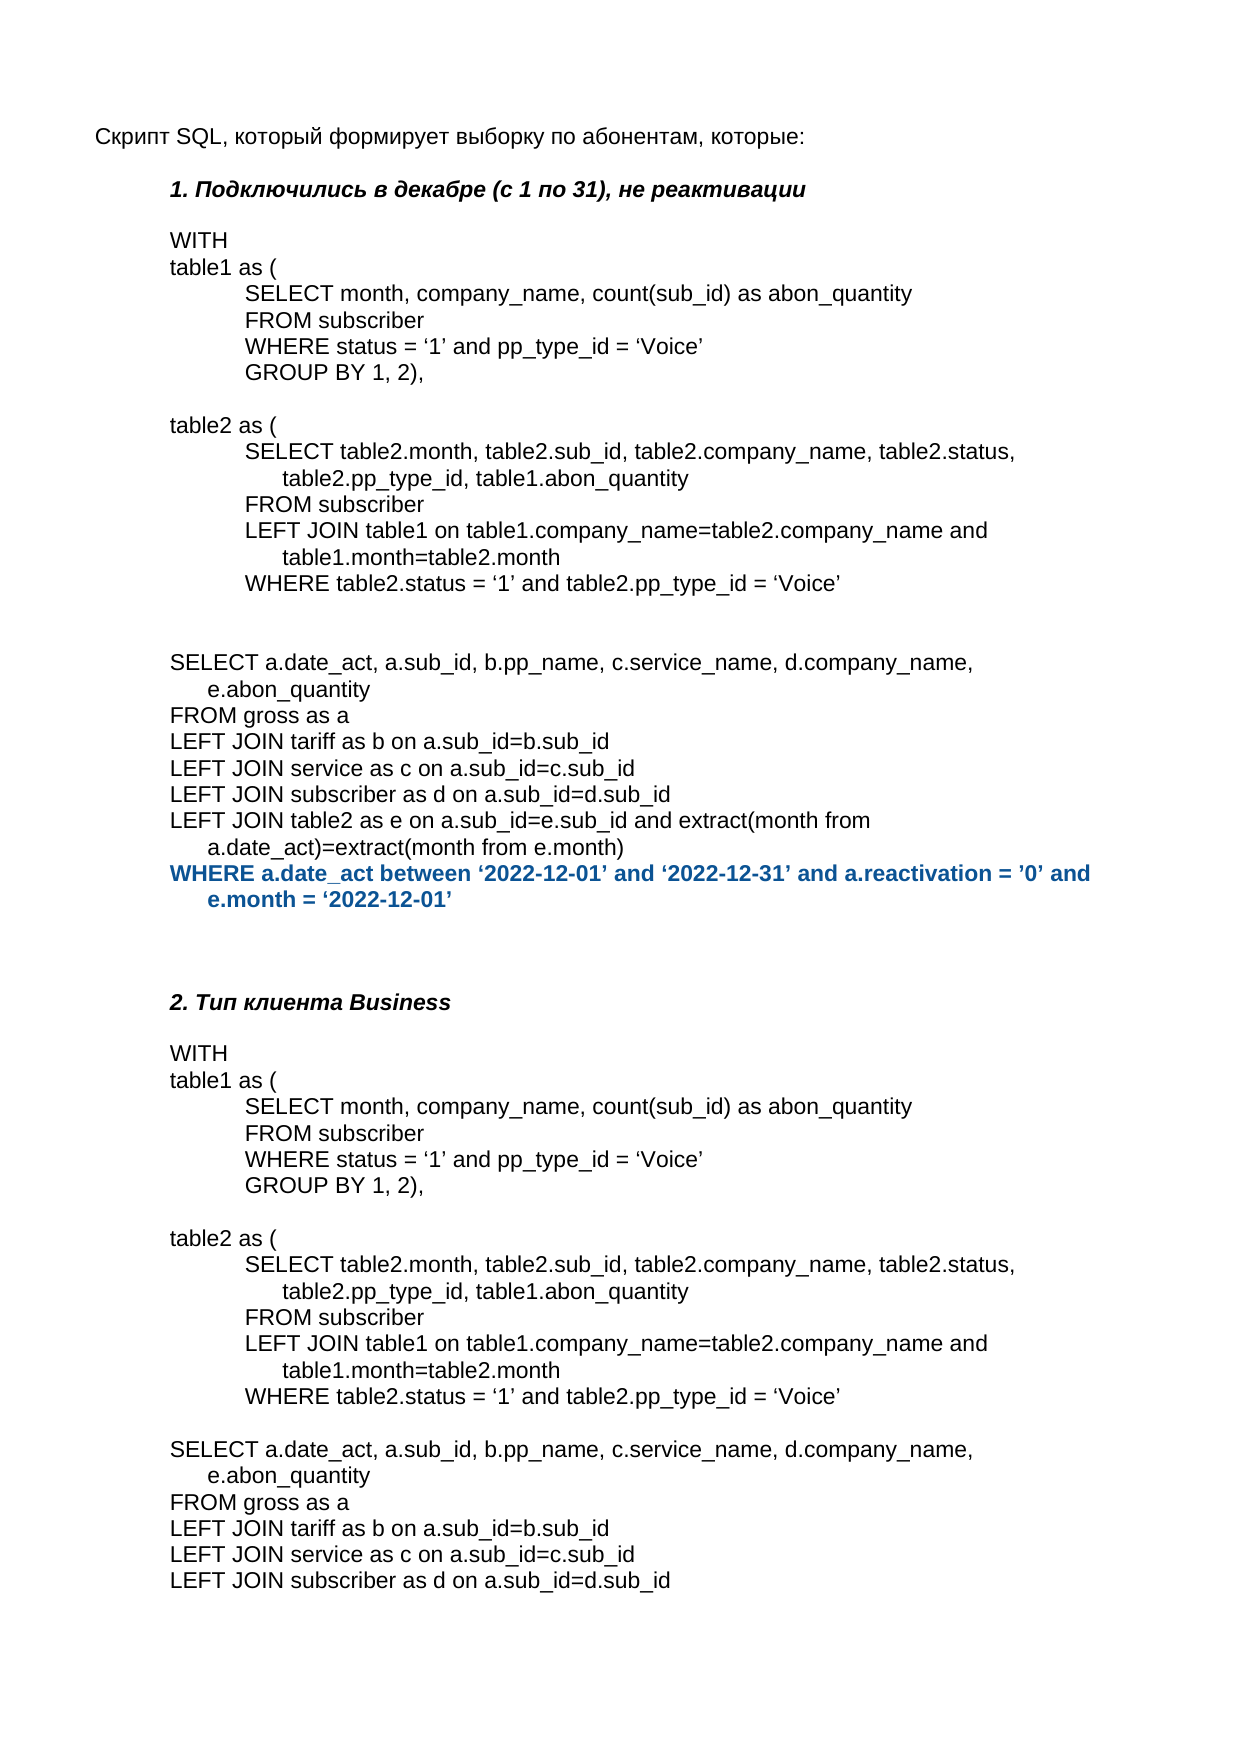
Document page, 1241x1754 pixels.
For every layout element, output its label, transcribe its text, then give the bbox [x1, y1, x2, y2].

text WHERE table2.status = ‘1’ and table2.pp_type_id = ‘Voice’ [244, 1383, 1128, 1409]
text SELECT a.date_act, a.sub_id, b.pp_name, c.service_name, d.company_name, e.abon_quantity [169, 1436, 1128, 1488]
text LEFT JOIN service as c on a.sub_id=c.sub_id [169, 754, 1128, 781]
text WITH [169, 227, 1128, 254]
text SELECT a.date_act, a.sub_id, b.pp_name, c.service_name, d.company_name, e.abon_quantity [169, 649, 1128, 702]
text WHERE status = ‘1’ and pp_type_id = ‘Voice’ [244, 1146, 1128, 1172]
text LEFT JOIN tariff as b on a.sub_id=b.sub_id [169, 728, 1128, 754]
text 2. Тип клиента Business [169, 989, 1128, 1015]
text WITH [169, 1040, 1128, 1067]
text SELECT table2.month, table2.sub_id, table2.company_name, table2.status, table2.pp_type_id, table1.abon_quantity [244, 438, 1128, 491]
text table2 as ( [169, 412, 1128, 438]
text SELECT month, company_name, count(sub_id) as abon_quantity [244, 1093, 1128, 1119]
text GROUP BY 1, 2), [244, 359, 1128, 386]
text FROM subscriber [244, 1119, 1128, 1146]
text LEFT JOIN subscriber as d on a.sub_id=d.sub_id [169, 1567, 1128, 1594]
text WHERE table2.status = ‘1’ and table2.pp_type_id = ‘Voice’ [244, 570, 1128, 596]
text LEFT JOIN table1 on table1.company_name=table2.company_name and table1.month=table2.month [244, 1330, 1128, 1383]
text table2 as ( [169, 1225, 1128, 1251]
text LEFT JOIN table2 as e on a.sub_id=e.sub_id and extract(month from a.date_act)=extract(month from e.month) [169, 807, 1128, 860]
text FROM subscriber [244, 491, 1128, 517]
text table1 as ( [169, 1067, 1128, 1093]
text 1. Подключились в декабре (с 1 по 31), не реактивации [169, 176, 1128, 202]
text table1 as ( [169, 254, 1128, 280]
text LEFT JOIN tariff as b on a.sub_id=b.sub_id [169, 1515, 1128, 1541]
text LEFT JOIN service as c on a.sub_id=c.sub_id [169, 1541, 1128, 1567]
text FROM gross as a [169, 702, 1128, 728]
text LEFT JOIN table1 on table1.company_name=table2.company_name and table1.month=table2.month [244, 517, 1128, 570]
text SELECT month, company_name, count(sub_id) as abon_quantity [244, 280, 1128, 307]
text Скрипт SQL, который формирует выборку по абонентам, которые: [94, 123, 1128, 149]
text WHERE status = ‘1’ and pp_type_id = ‘Voice’ [244, 333, 1128, 359]
text FROM subscriber [244, 307, 1128, 333]
text FROM subscriber [244, 1304, 1128, 1330]
text WHERE a.date_act between ‘2022-12-01’ and ‘2022-12-31’ and a.reactivation = ’0’ and e.month = ‘2022-12-01’ [169, 860, 1128, 913]
text FROM gross as a [169, 1488, 1128, 1515]
text GROUP BY 1, 2), [244, 1172, 1128, 1198]
text SELECT table2.month, table2.sub_id, table2.company_name, table2.status, table2.pp_type_id, table1.abon_quantity [244, 1251, 1128, 1304]
text LEFT JOIN subscriber as d on a.sub_id=d.sub_id [169, 781, 1128, 807]
